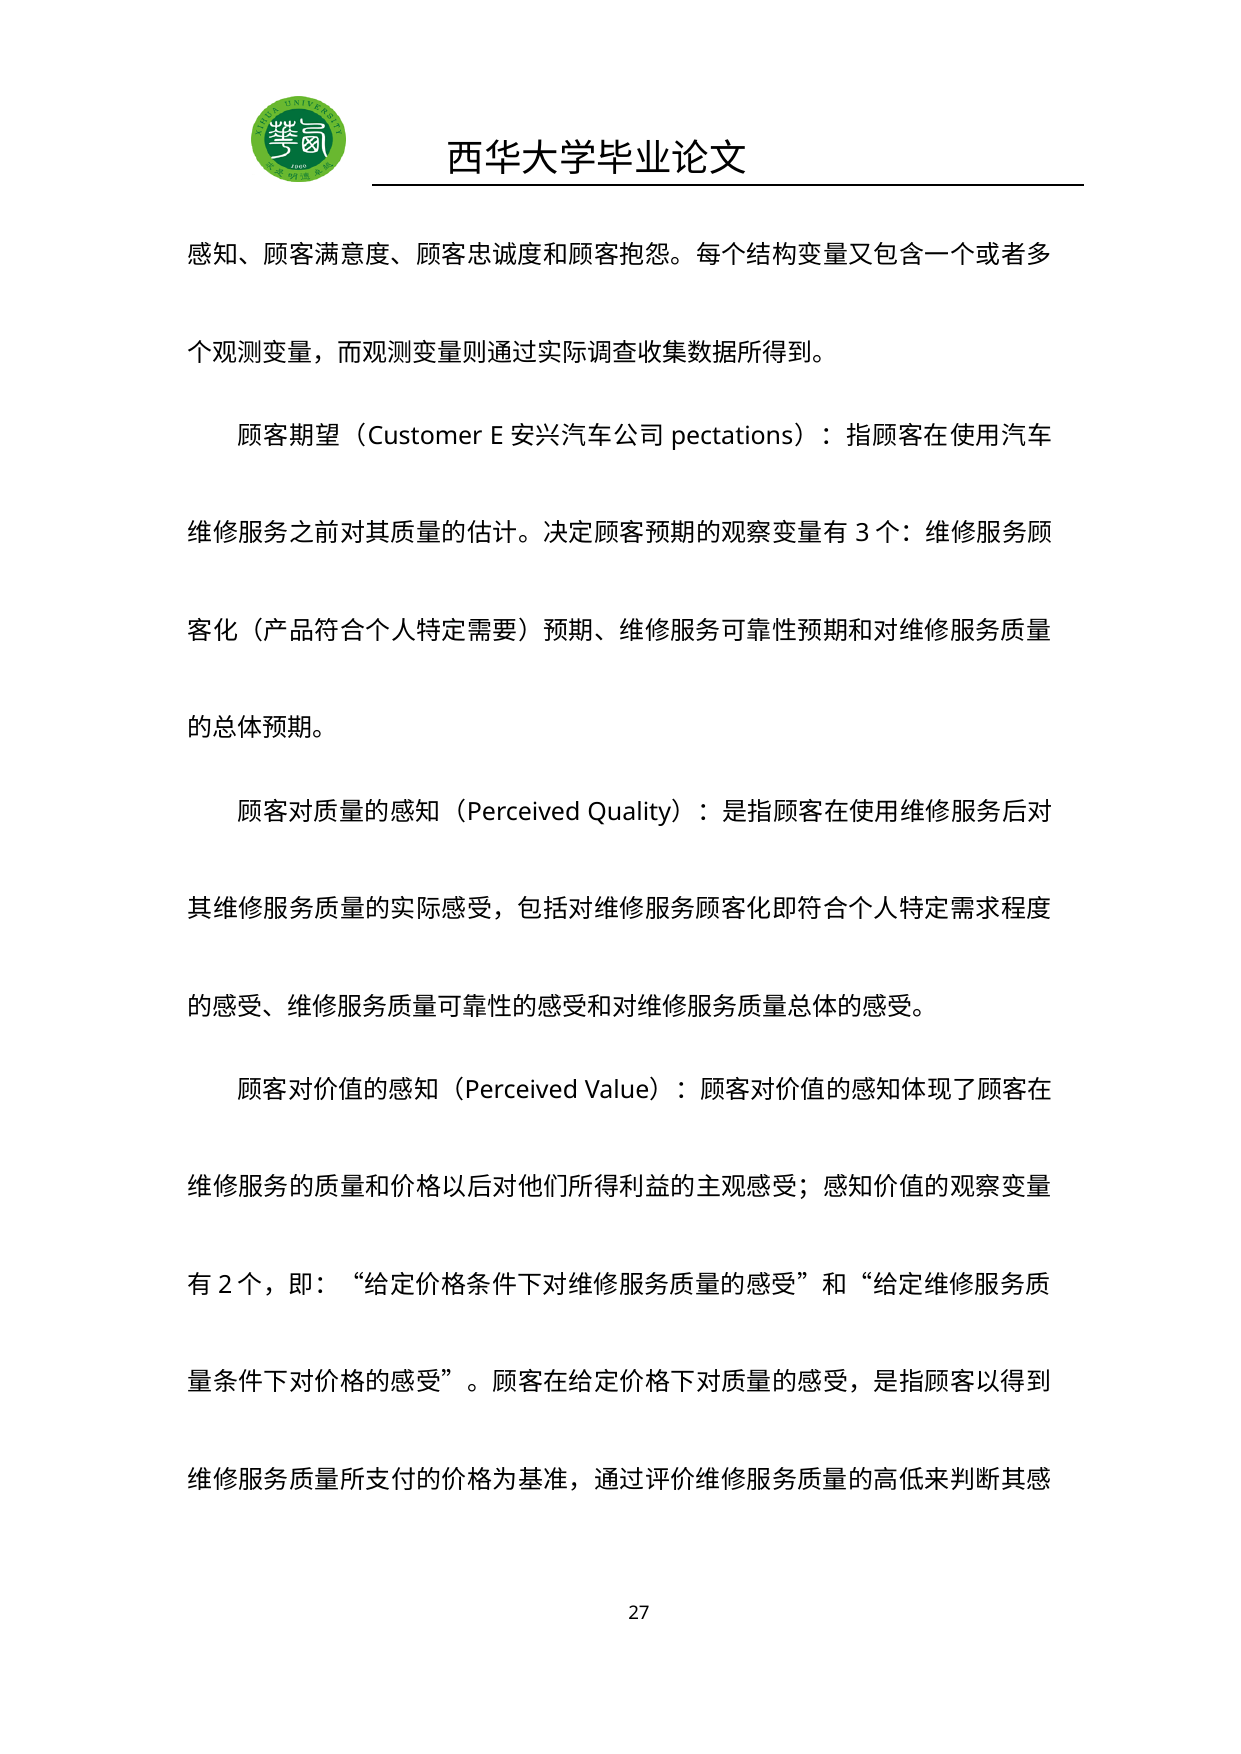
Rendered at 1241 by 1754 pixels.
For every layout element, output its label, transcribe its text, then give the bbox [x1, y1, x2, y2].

text 顾客对质量的感知（Perceived Quality）：是指顾客在使用维修服务后对其维修服务质量的实际感受，包括对维修服务顾客化即符合个人特定需求程度的感受、维修服务质量可靠性的感受和对维修服务质量总体的感受。 [187, 777, 1053, 1037]
text 顾客期望（Customer E安兴汽车公司pectations）：指顾客在使用汽车维修服务之前对其质量的估计。决定顾客预期的观察变量有3个：维修服务顾客化（产品符合个人特定需要）预期、维修服务可靠性预期和对维修服务质量的总体预期。 [187, 401, 1053, 758]
picture [237, 88, 360, 192]
text ASCI模型由6个变量构成：顾客期望、顾客对质量的感知、顾客对价值的感知、顾客满意度、顾客忠诚度和顾客抱怨。每个结构变量又包含一个或者多个观测变量，而观测变量则通过实际调查收集数据所得到。 [187, 220, 1053, 383]
